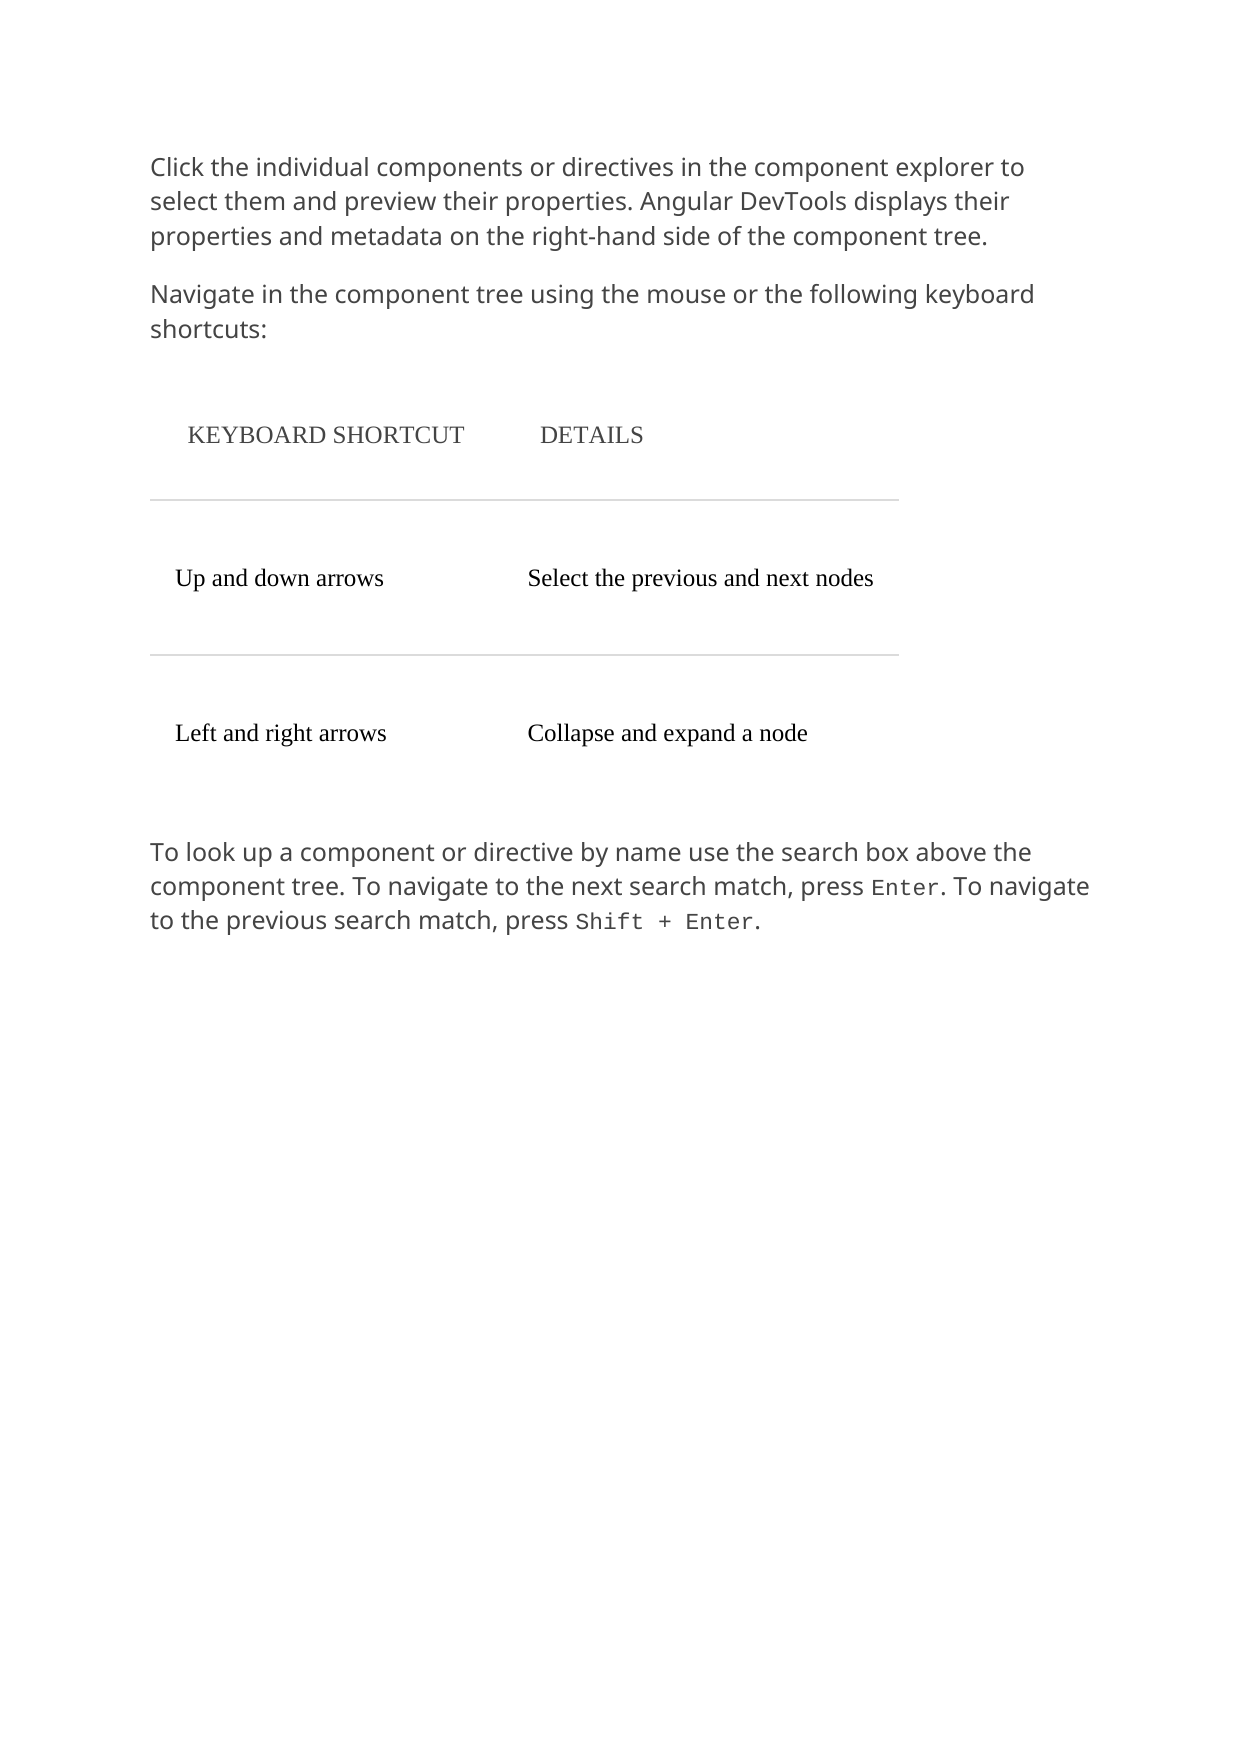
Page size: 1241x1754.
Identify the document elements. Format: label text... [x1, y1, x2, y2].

table_header Keyboard shortcut [150, 370, 502, 499]
table_cell Up and down arrows [150, 501, 502, 654]
table_cell Collapse and expand a node [502, 656, 899, 810]
text Navigate in the component tree using the mouse or the following keyboard shortcuts: [150, 277, 1090, 345]
text To look up a component or directive by name use the search box above the component tree. To navigate to the next search match, press Enter. To navigate to the previous search match, press Shift + Enter. [150, 835, 1090, 937]
text Click the individual components or directives in the component explorer to select them and preview their properties. Angular DevTools displays their properties and metadata on the right-hand side of the component tree. [150, 150, 1090, 252]
table_cell Left and right arrows [150, 656, 502, 810]
table_header Details [502, 370, 899, 499]
table_cell Select the previous and next nodes [502, 501, 899, 654]
